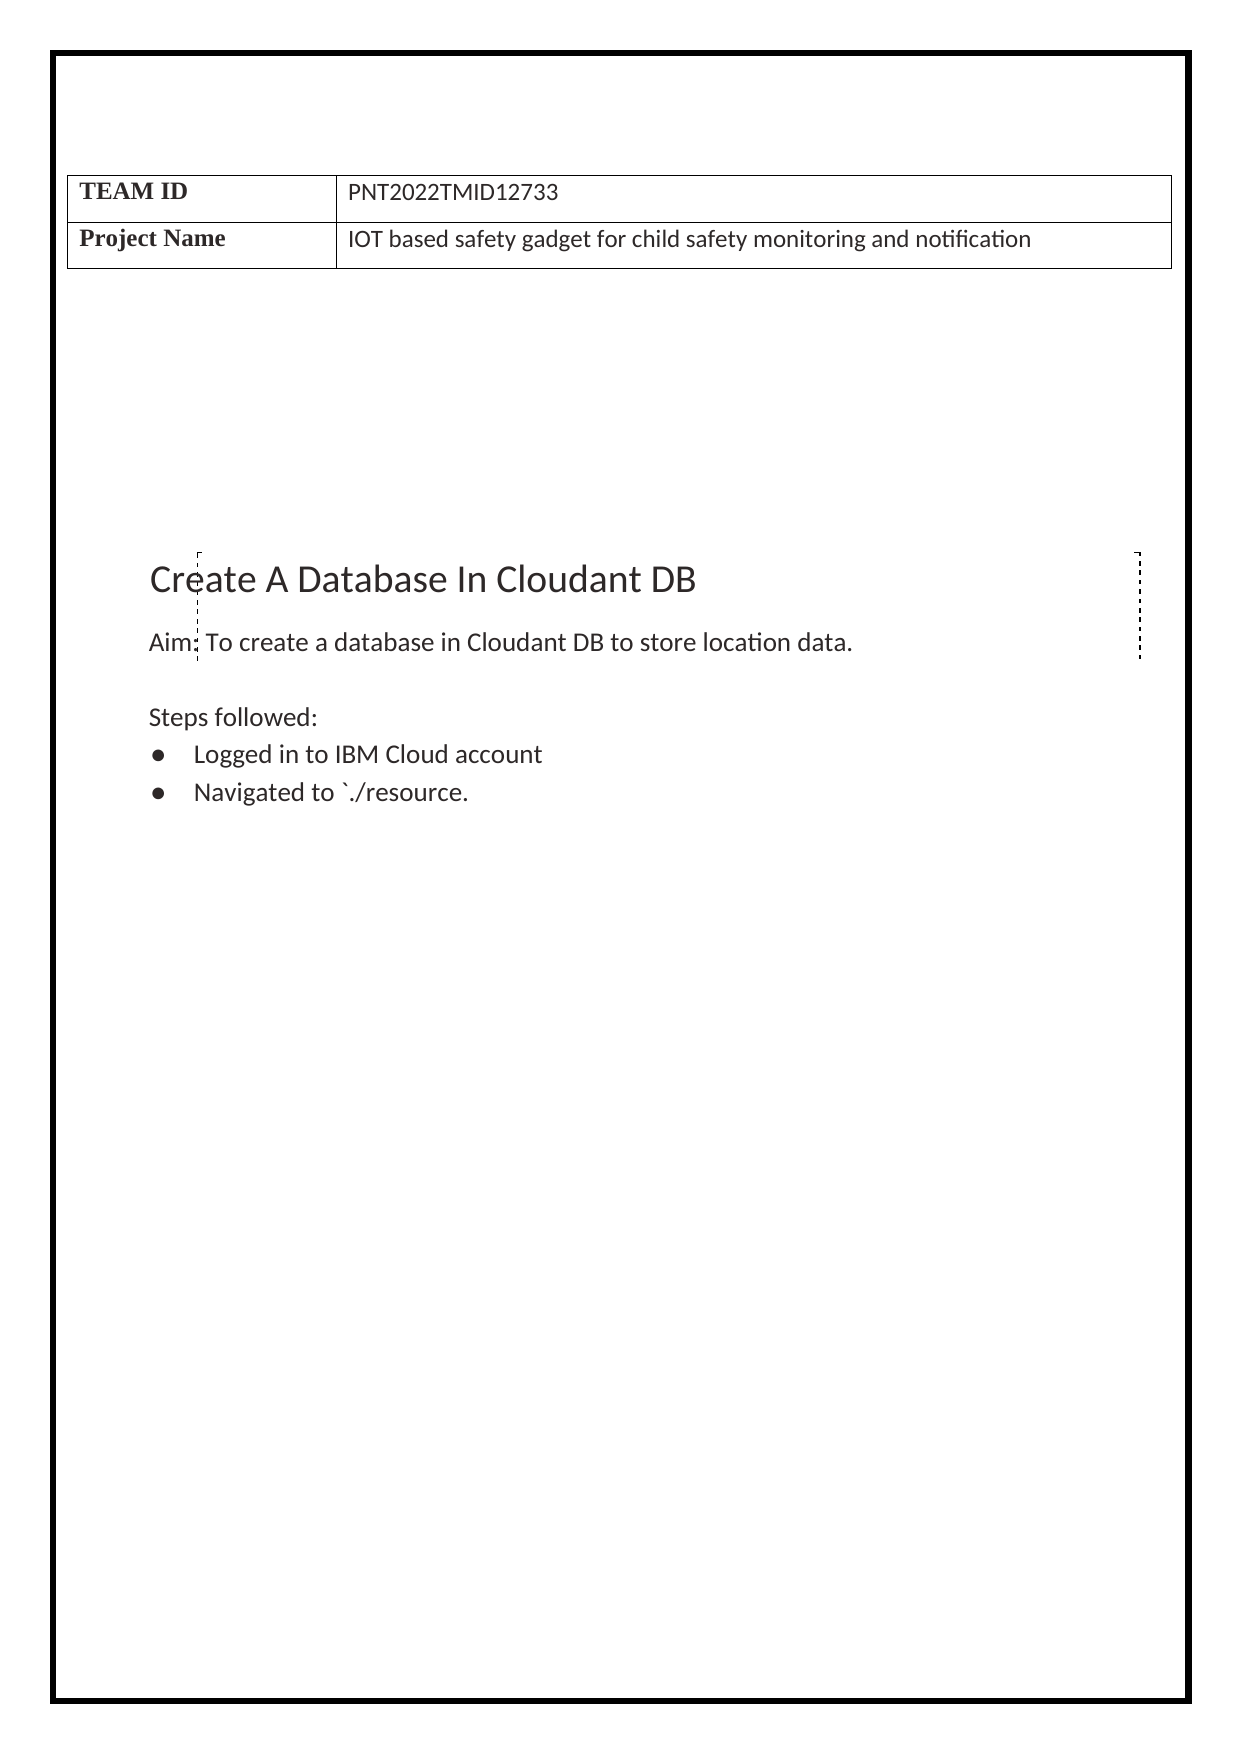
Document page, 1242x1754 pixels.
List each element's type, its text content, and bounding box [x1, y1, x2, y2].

table_header TEAM ID [68, 176, 336, 222]
text Aim: To create a database in Cloudant DB to store location data. [148, 625, 1091, 658]
text Create A Database In Cloudant DB [150, 554, 1090, 602]
list Navigated to `./resource. [150, 775, 1091, 808]
list Logged in to IBM Cloud account [150, 737, 1091, 771]
table_header PNT2022TMID12733 [337, 176, 1171, 222]
text Steps followed: [148, 700, 1091, 733]
table_cell Project Name [68, 223, 336, 268]
table_cell IOT based safety gadget for child safety monitoring and notification [337, 223, 1171, 268]
